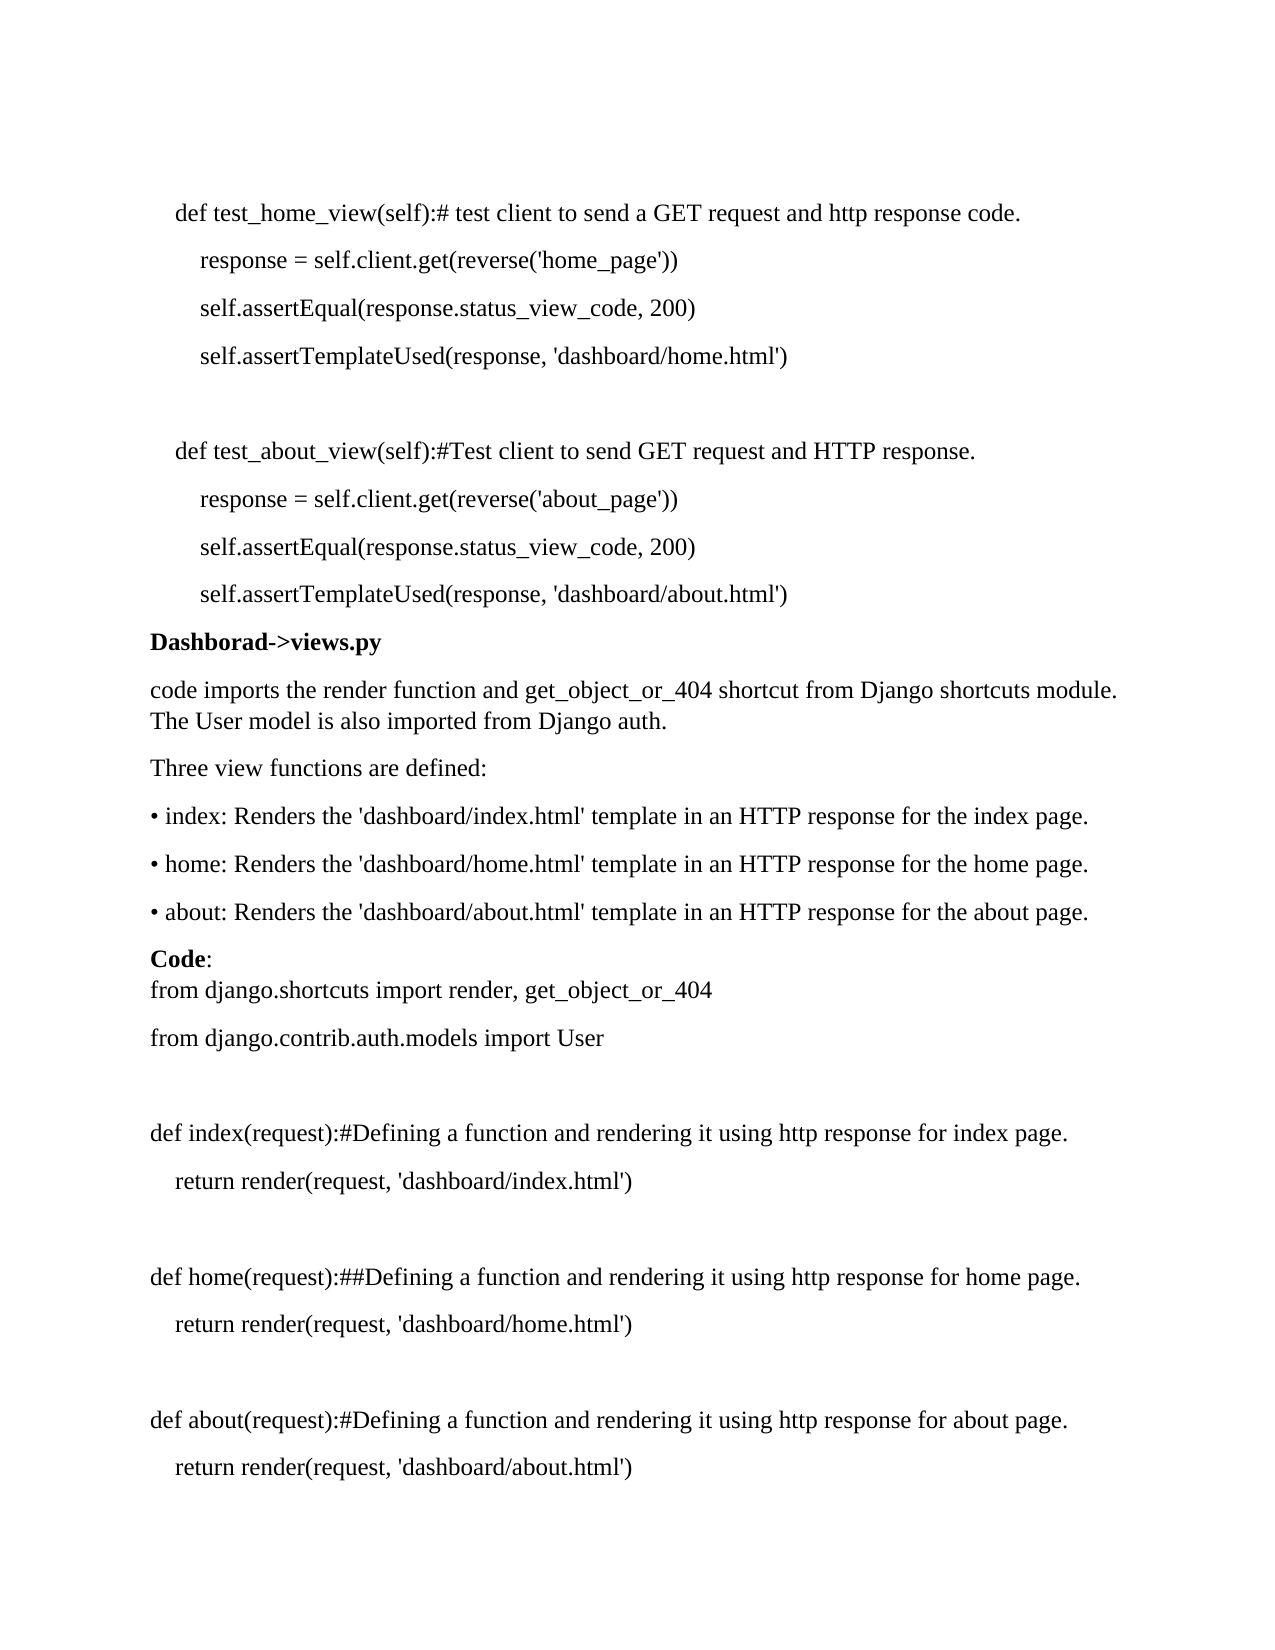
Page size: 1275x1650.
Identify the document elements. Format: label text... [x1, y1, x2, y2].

text def test_about_view(self):#Test client to send GET request and HTTP response. [150, 436, 1125, 465]
text self.assertTemplateUsed(response, 'dashboard/about.html') [150, 579, 1125, 608]
text code imports the render function and get_object_or_404 shortcut from Django shortcuts module. The User model is also imported from Django auth. [150, 675, 1125, 734]
text response = self.client.get(reverse('about_page')) [150, 484, 1125, 513]
text def about(request):#Defining a function and rendering it using http response for about page. [150, 1405, 1125, 1433]
text self.assertEqual(response.status_view_code, 200) [150, 532, 1125, 560]
text return render(request, 'dashboard/about.html') [150, 1452, 1125, 1481]
text • index: Renders the 'dashboard/index.html' template in an HTTP response for the index page. [150, 801, 1125, 830]
text • home: Renders the 'dashboard/home.html' template in an HTTP response for the home page. [150, 849, 1125, 878]
text def index(request):#Defining a function and rendering it using http response for index page. [150, 1118, 1125, 1147]
text Dashborad->views.py [150, 627, 1125, 656]
text return render(request, 'dashboard/index.html') [150, 1166, 1125, 1195]
text def test_home_view(self):# test client to send a GET request and http response code. [150, 198, 1125, 226]
text response = self.client.get(reverse('home_page')) [150, 245, 1125, 274]
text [150, 293, 1125, 322]
text self.assertTemplateUsed(response, 'dashboard/home.html') [150, 341, 1125, 369]
text Code: from django.shortcuts import render, get_object_or_404 [150, 944, 1125, 1004]
text from django.contrib.auth.models import User [150, 1023, 1125, 1052]
text def home(request):##Defining a function and rendering it using http response for home page. [150, 1262, 1125, 1290]
text • about: Renders the 'dashboard/about.html' template in an HTTP response for the about page. [150, 897, 1125, 925]
text Three view functions are defined: [150, 753, 1125, 782]
text return render(request, 'dashboard/home.html') [150, 1309, 1125, 1338]
